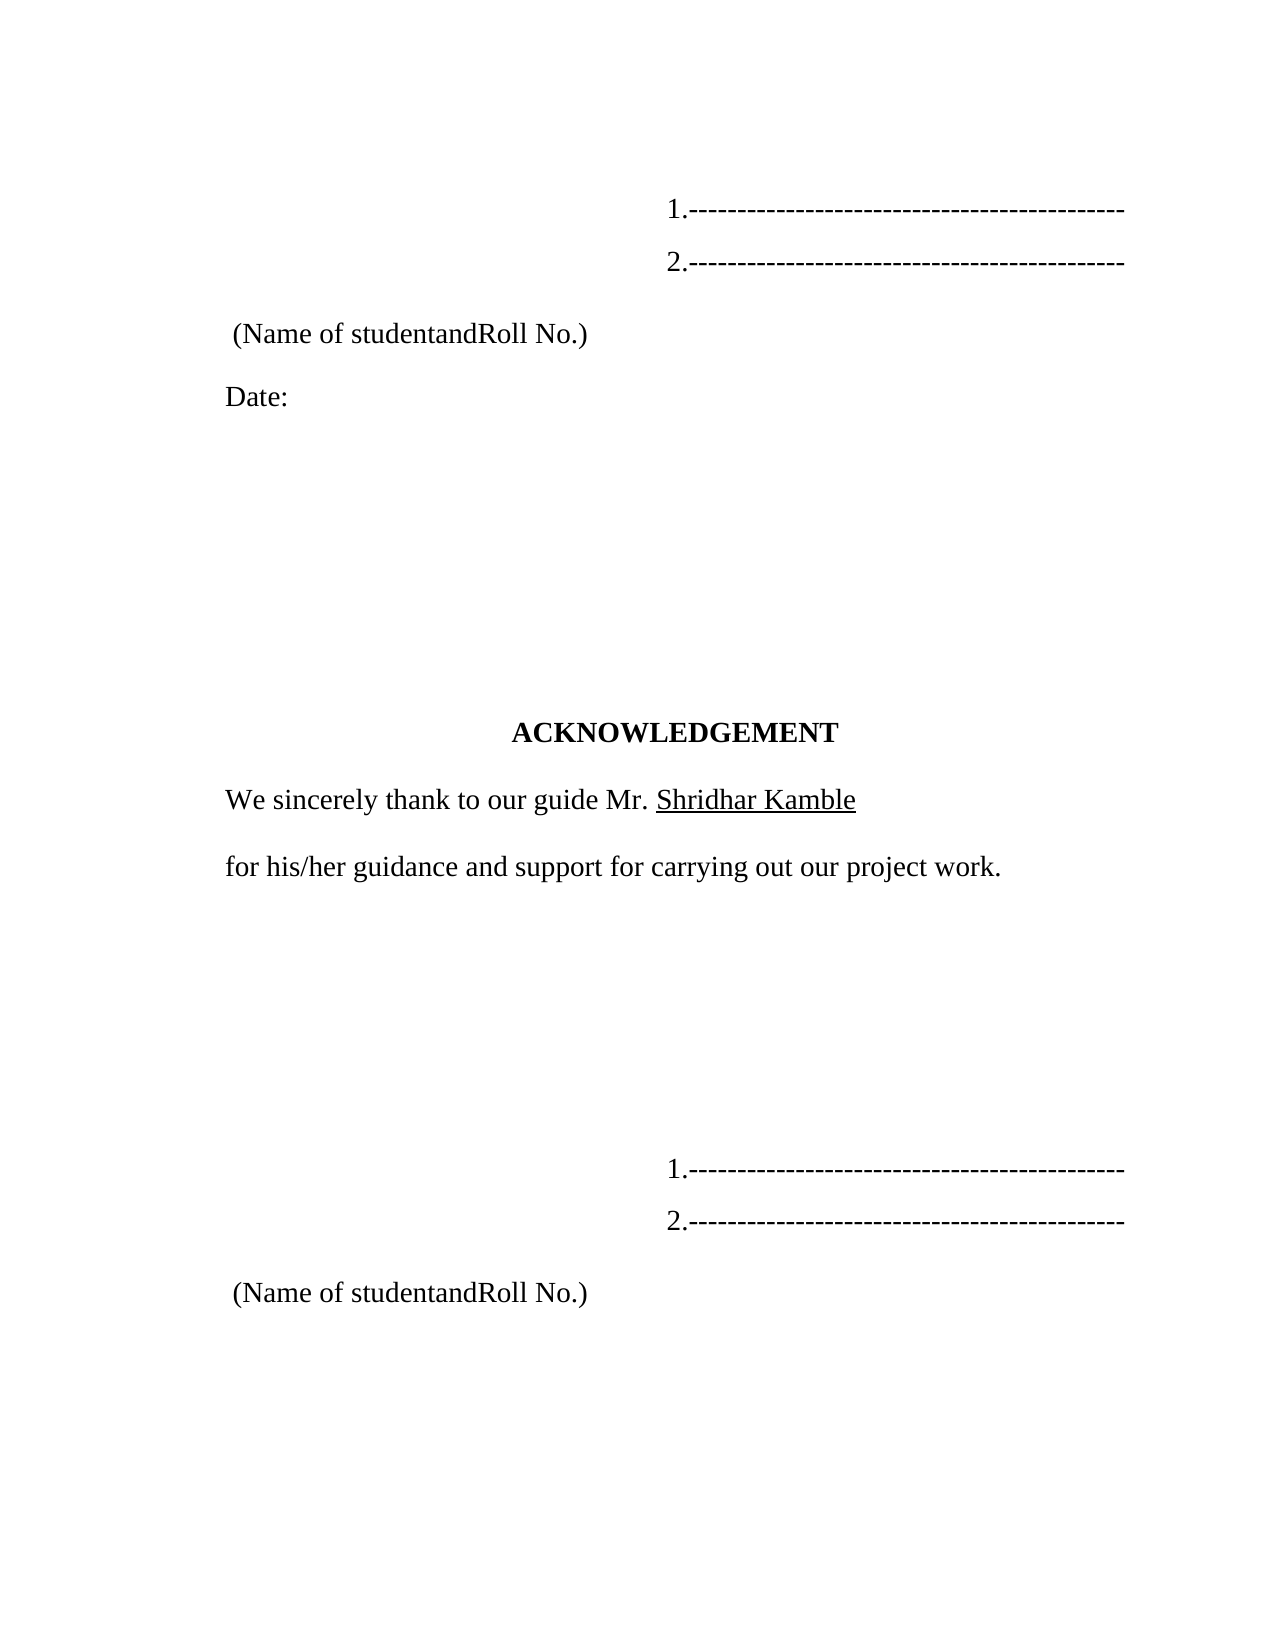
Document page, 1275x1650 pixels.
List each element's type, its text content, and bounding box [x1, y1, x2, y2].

text 1.--------------------------------------------- [225, 192, 1125, 225]
text (Name of studentandRoll No.) [225, 317, 1119, 350]
text 1.--------------------------------------------- [225, 1151, 1125, 1184]
text 2.--------------------------------------------- [225, 1213, 1125, 1234]
text 2.--------------------------------------------- [225, 254, 1125, 275]
text Date: [225, 379, 1125, 413]
text (Name of studentandRoll No.) [225, 1276, 1119, 1309]
text We sincerely thank to our guide Mr. Shridhar Kamble [225, 782, 1125, 815]
text for his/her guidance and support for carrying out our project work. [225, 849, 1125, 882]
text ACKNOWLEDGEMENT [225, 715, 1125, 748]
